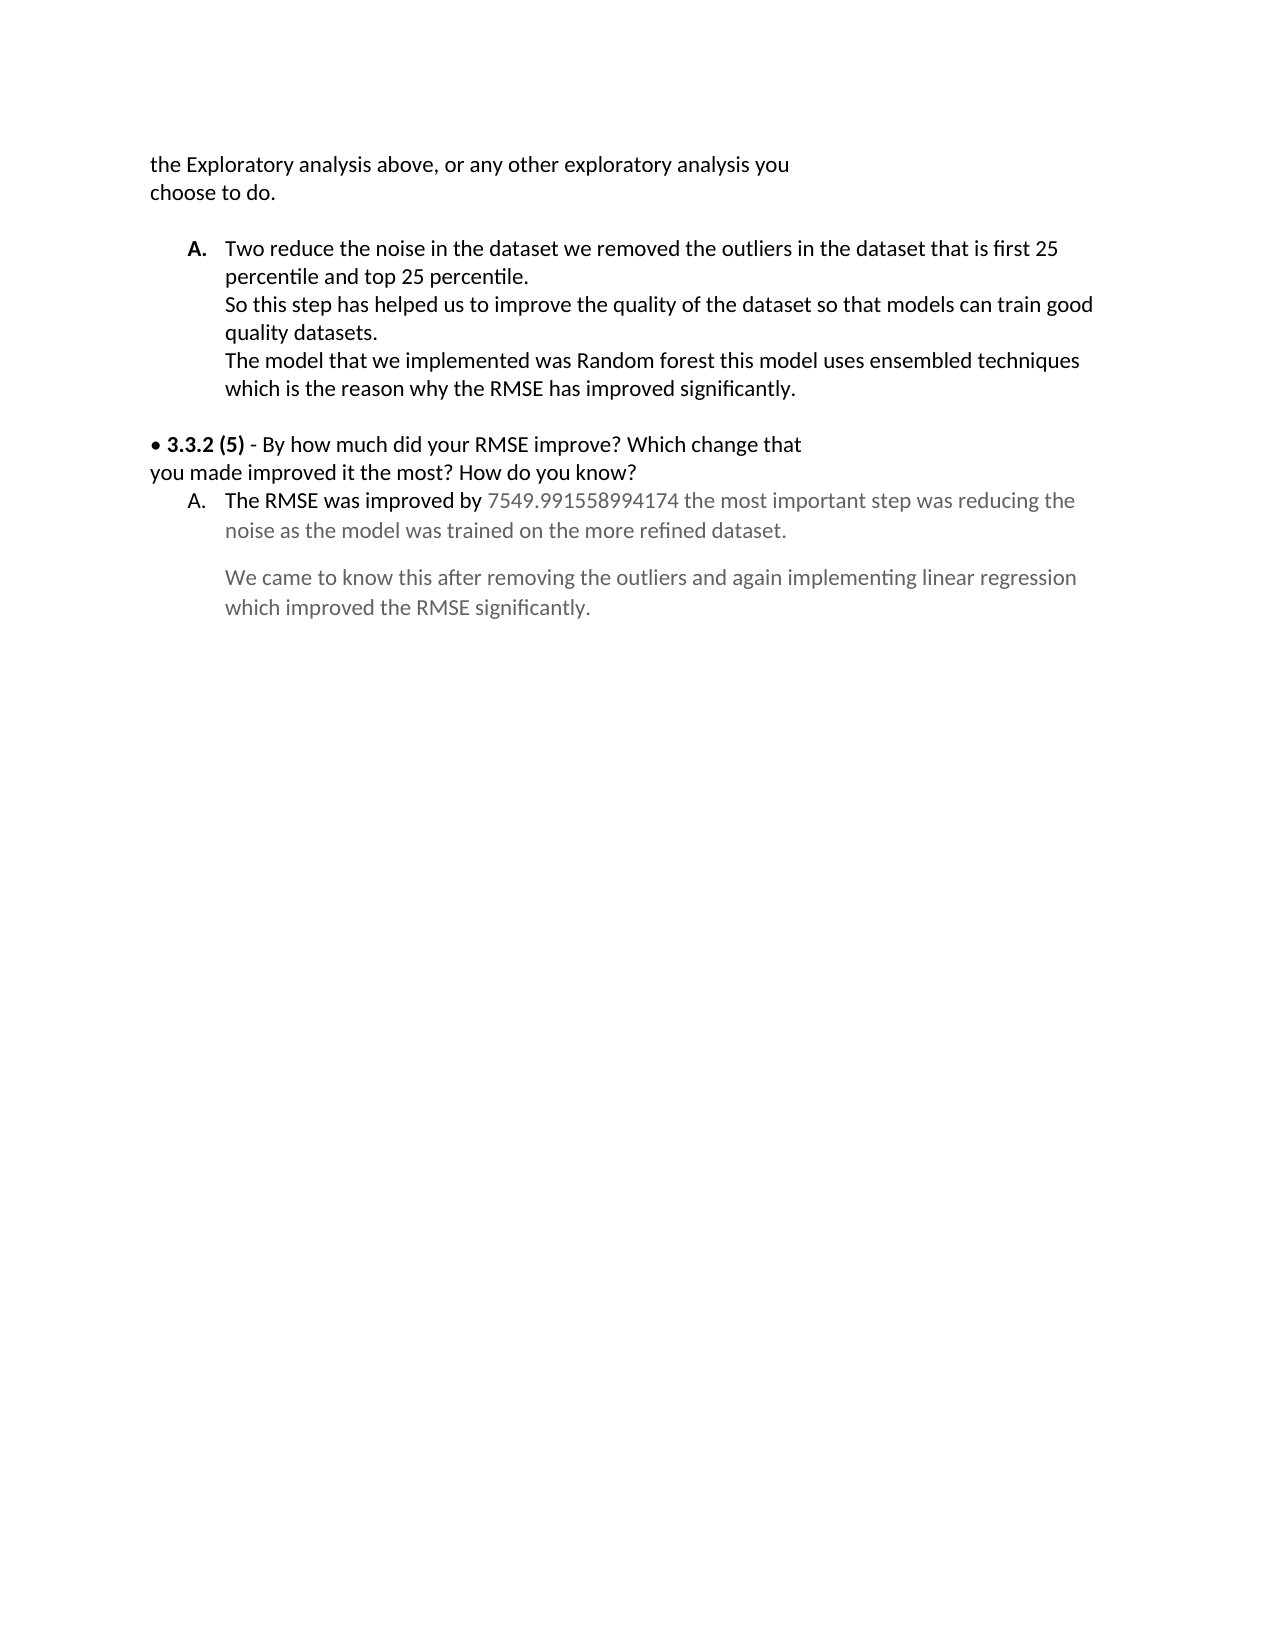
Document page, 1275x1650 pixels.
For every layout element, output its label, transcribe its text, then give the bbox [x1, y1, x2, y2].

list Two reduce the noise in the dataset we removed the outliers in the dataset that is first 25 percentile and top 25 percentile. [187, 234, 1125, 290]
text • 3.3.2 (5) - By how much did your RMSE improve? Which change that [150, 430, 1125, 458]
text The model that we implemented was Random forest this model uses ensembled techniques which is the reason why the RMSE has improved significantly. [225, 346, 1125, 402]
text We came to know this after removing the outliers and again implementing linear regression which improved the RMSE significantly. [225, 563, 1125, 622]
text choose to do. [150, 178, 1125, 206]
text the Exploratory analysis above, or any other exploratory analysis you [150, 150, 1125, 178]
text So this step has helped us to improve the quality of the dataset so that models can train good quality datasets. [225, 290, 1125, 346]
list The RMSE was improved by 7549.991558994174 the most important step was reducing the noise as the model was trained on the more refined dataset. [187, 486, 1125, 544]
text you made improved it the most? How do you know? [150, 458, 1125, 486]
